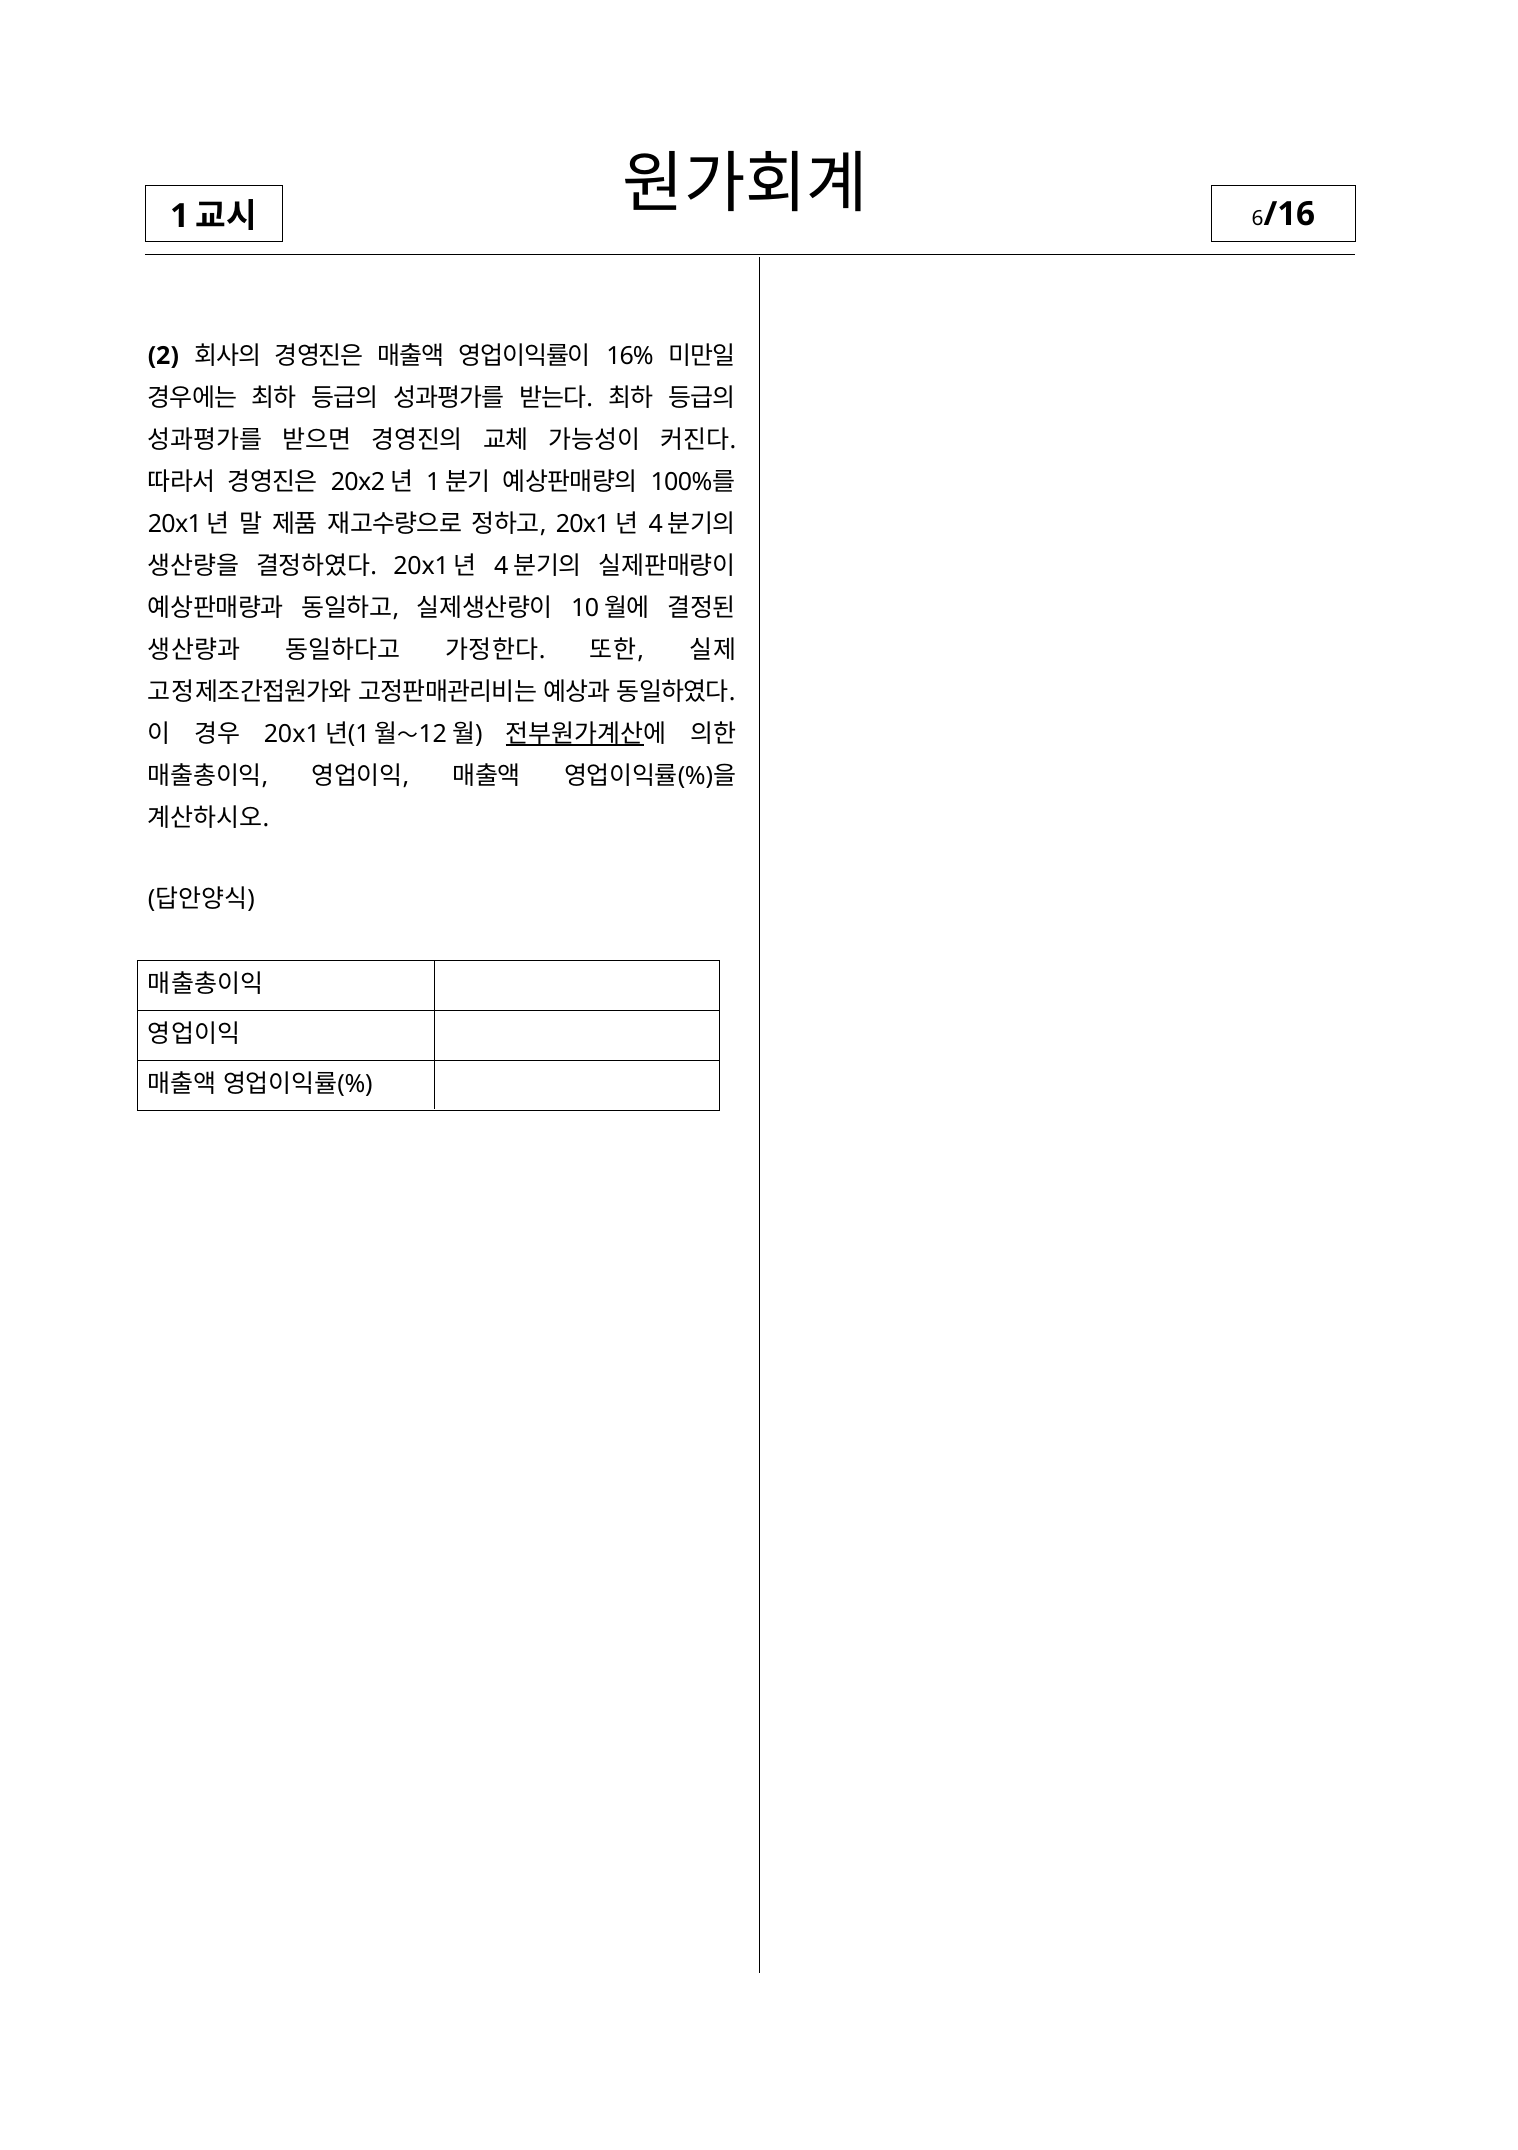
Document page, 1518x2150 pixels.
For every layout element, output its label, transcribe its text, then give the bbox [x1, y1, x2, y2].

table_cell [435, 1011, 719, 1060]
table_header 매출총이익 [138, 961, 434, 1010]
table_header [435, 961, 719, 1010]
text (2) 회사의 경영진은 매출액 영업이익률이 16% 미만일 경우에는 최하 등급의 성과평가를 받는다. 최하 등급의 성과평가를 받으면 경영진의 교체 가능성이 커진다. 따라서 경영진은 20x2년 1분기 예상판매량의 100%를 20x1년 말 제품 재고수량으로 정하고, 20x1년 4분기의 생산량을 결정하였다. 20x1년 4분기의 실제판매량이 예상판매량과 동일하고, 실제생산량이 10월에 결정된 생산량과 동일하다고 가정한다. 또한, 실제 고정제조간접원가와 고정판매관리비는 예상과 동일하였다. 이 경우 20x1년(1월～12월) 전부원가계산에 의한 매출총이익, 영업이익, 매출액 영업이익률(%)을 계산하시오. [148, 336, 736, 834]
table_cell [435, 1061, 719, 1109]
table_cell 영업이익 [138, 1011, 434, 1060]
table_cell 매출액 영업이익률(%) [138, 1061, 434, 1109]
text (답안양식) [148, 879, 736, 915]
